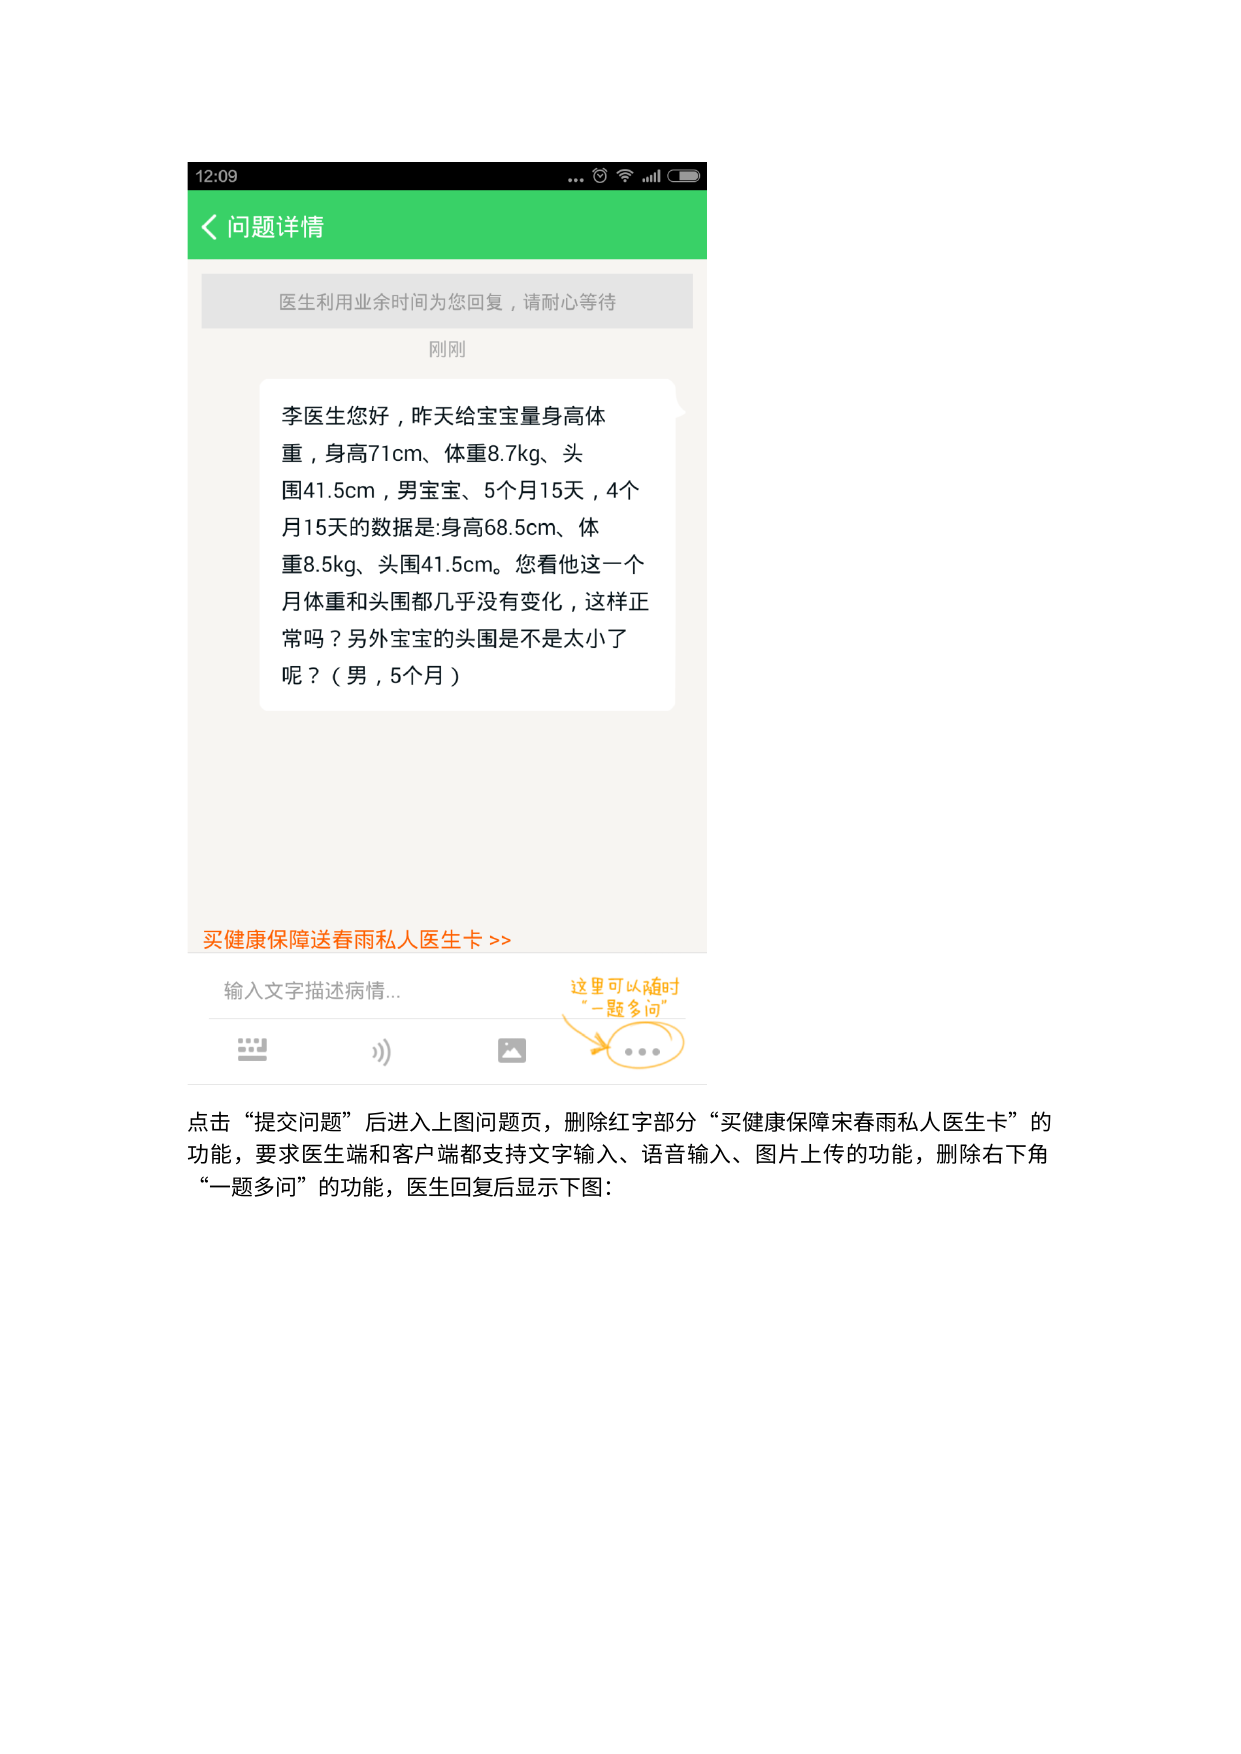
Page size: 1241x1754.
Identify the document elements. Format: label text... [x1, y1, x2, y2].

picture [187, 162, 707, 1085]
text 点击“提交问题”后进入上图问题页，删除红字部分“买健康保障宋春雨私人医生卡”的功能，要求医生端和客户端都支持文字输入、语音输入、图片上传的功能，删除右下角“一题多问”的功能，医生回复后显示下图： [187, 1104, 1053, 1202]
